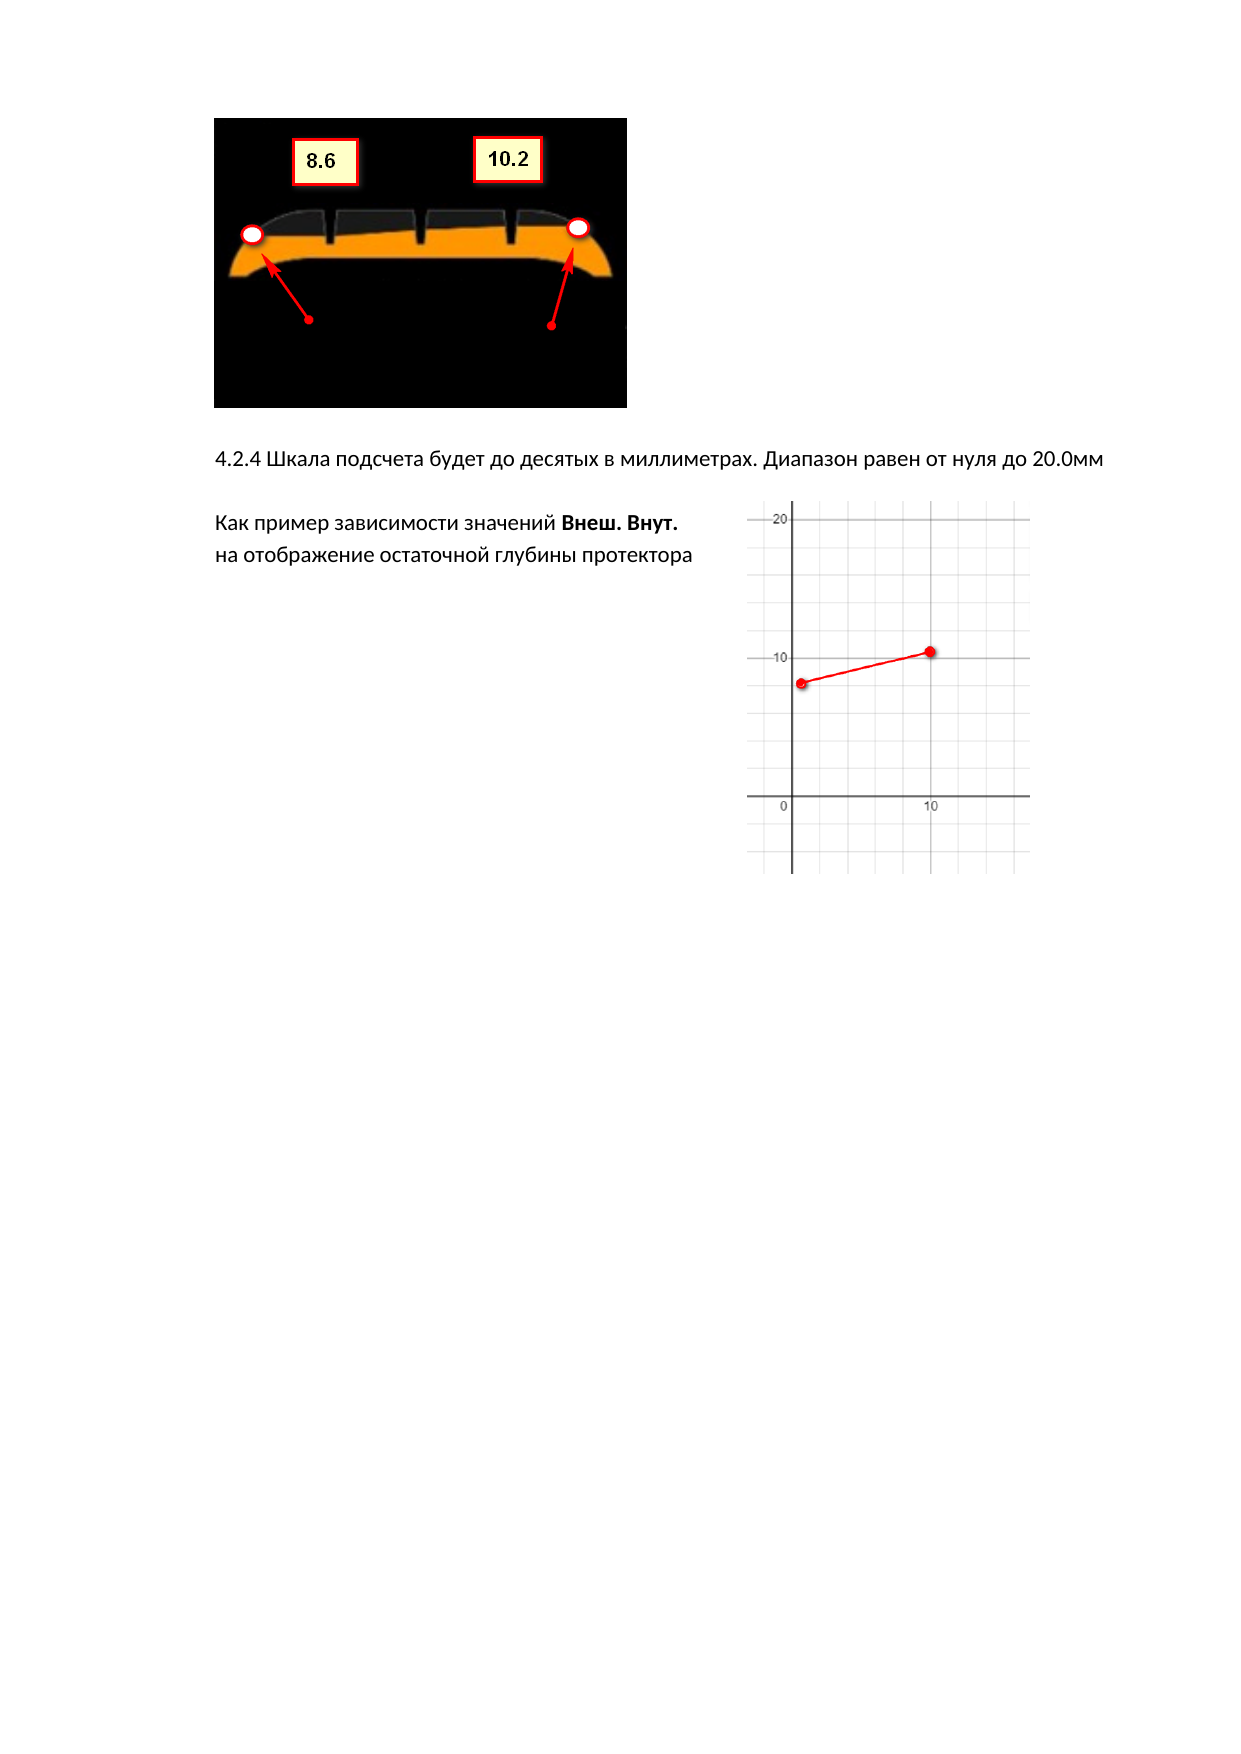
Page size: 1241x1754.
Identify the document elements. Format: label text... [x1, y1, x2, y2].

list 4.2.4 Шкала подсчета будет до десятых в миллиметрах. Диапазон равен от нуля до 20.0мм [215, 444, 1152, 472]
picture [214, 118, 627, 408]
list Как пример зависимости значений Внеш. Внут. [215, 508, 1152, 536]
list на отображение остаточной глубины протектора [215, 540, 1152, 568]
picture [747, 568, 1030, 874]
picture [747, 501, 1030, 508]
picture [747, 536, 1030, 540]
